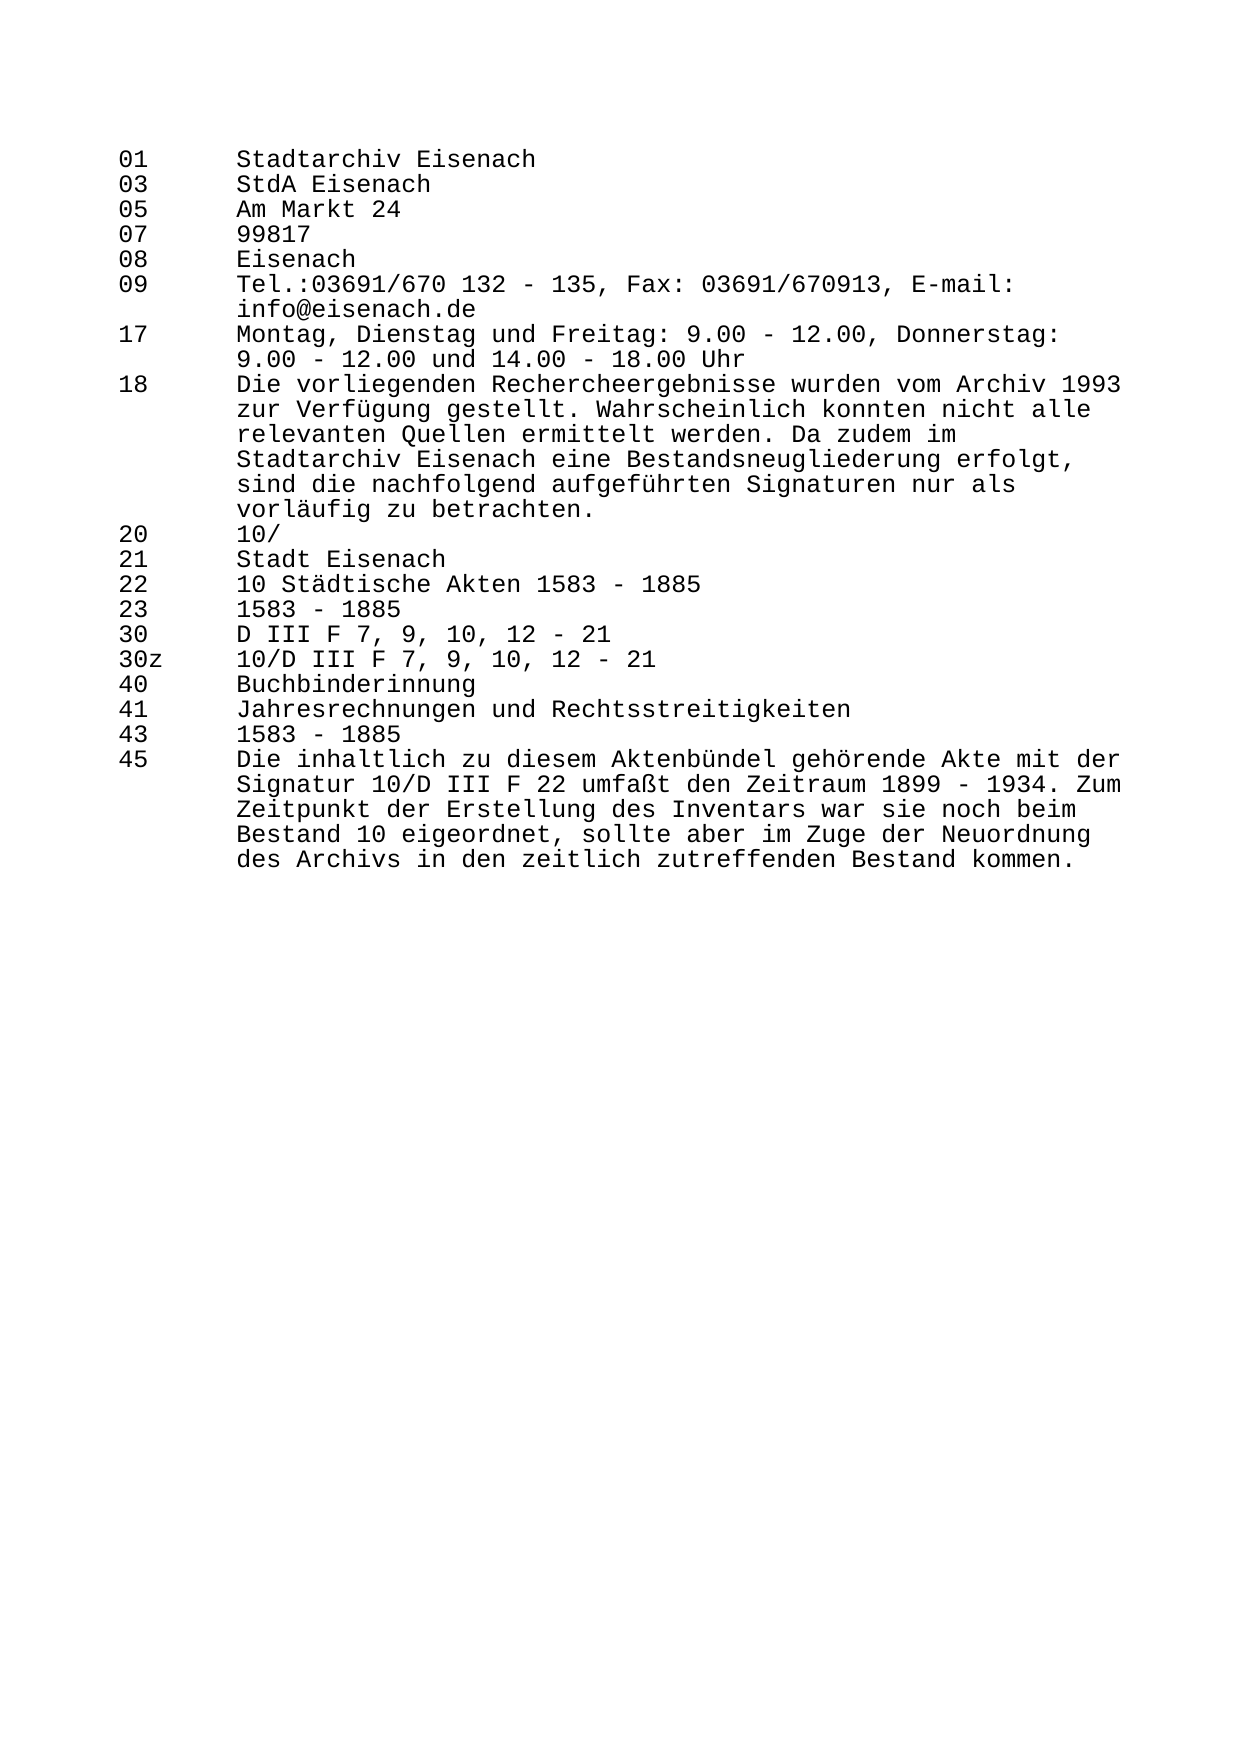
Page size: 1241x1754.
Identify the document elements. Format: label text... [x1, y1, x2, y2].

text 21 Stadt Eisenach [118, 548, 1122, 573]
text 18 Die vorliegenden Rechercheergebnisse wurden vom Archiv 1993 zur Verfügung gestellt. Wahrscheinlich konnten nicht alle relevanten Quellen ermittelt werden. Da zudem im Stadtarchiv Eisenach eine Bestandsneugliederung erfolgt, sind die nachfolgend aufgeführten Signaturen nur als vorläufig zu betrachten. [118, 373, 1122, 523]
text 03 StdA Eisenach [118, 173, 1122, 198]
text 09 Tel.:03691/670 132 - 135, Fax: 03691/670913, E-mail: info@eisenach.de [118, 273, 1122, 323]
text 05 Am Markt 24 [118, 198, 1122, 223]
text 07 99817 [118, 223, 1122, 248]
text 30 D III F 7, 9, 10, 12 - 21 [118, 623, 1122, 648]
text 01 Stadtarchiv Eisenach [118, 148, 1122, 173]
text 43 1583 - 1885 [118, 723, 1122, 748]
text 41 Jahresrechnungen und Rechtsstreitigkeiten [118, 698, 1122, 723]
text 30z 10/D III F 7, 9, 10, 12 - 21 [118, 648, 1122, 673]
text 40 s[Buchbinderinnung]s [118, 673, 1122, 698]
text 23 1583 - 1885 [118, 598, 1122, 623]
text 22 10 Städtische Akten 1583 - 1885 [118, 573, 1122, 598]
text 45 Die inhaltlich zu diesem Aktenbündel gehörende Akte mit der Signatur 10/D III F 22 umfaßt den Zeitraum 1899 - 1934. Zum Zeitpunkt der Erstellung des Inventars war sie noch beim Bestand 10 eigeordnet, sollte aber im Zuge der Neuordnung des Archivs in den zeitlich zutreffenden Bestand kommen. [118, 748, 1122, 873]
text 08 Eisenach [118, 248, 1122, 273]
text 20 10/ [118, 523, 1122, 548]
text 17 Montag, Dienstag und Freitag: 9.00 - 12.00, Donnerstag: 9.00 - 12.00 und 14.00 - 18.00 Uhr [118, 323, 1122, 373]
